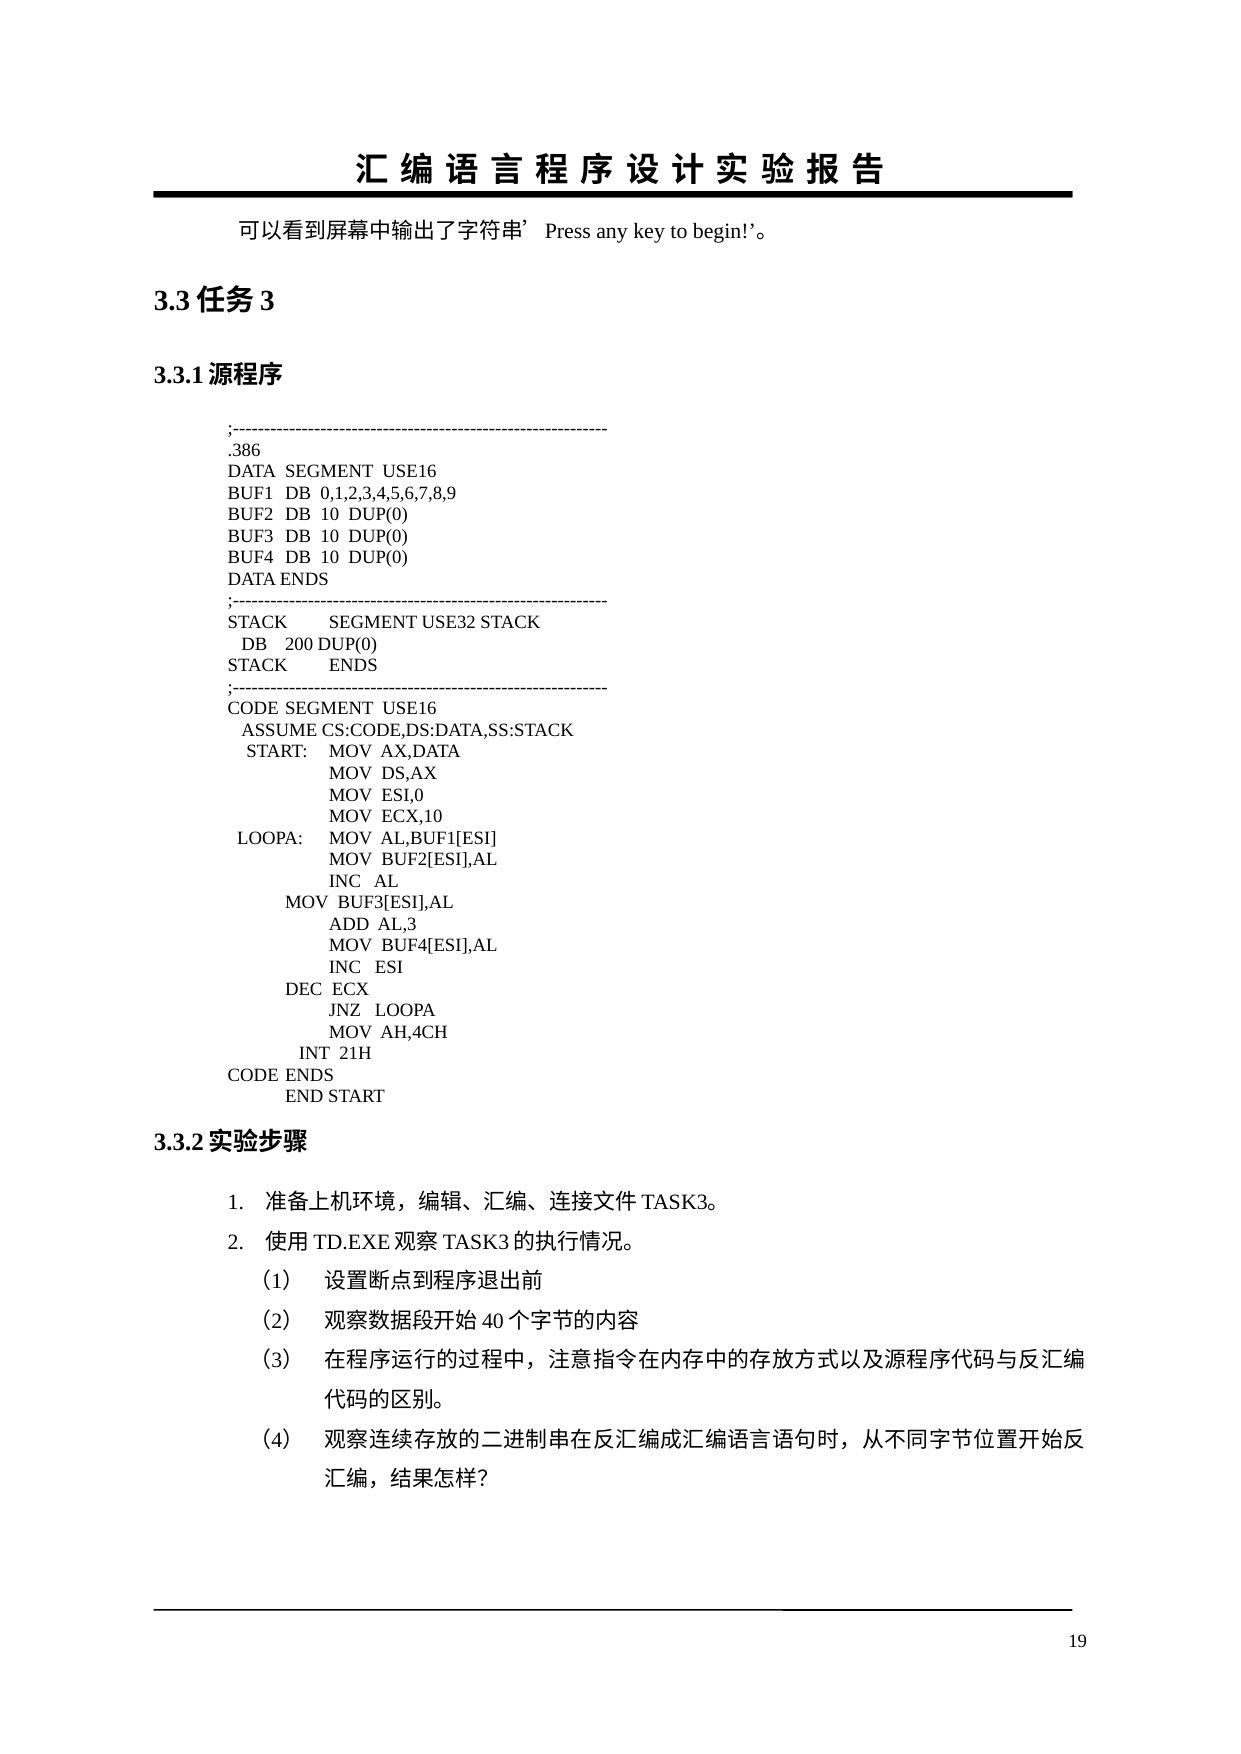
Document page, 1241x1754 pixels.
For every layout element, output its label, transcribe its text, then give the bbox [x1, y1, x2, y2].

text BUF2 DB 10 DUP(0) [227, 503, 1087, 525]
text BUF1 DB 0,1,2,3,4,5,6,7,8,9 [227, 482, 1087, 503]
list 观察连续存放的二进制串在反汇编成汇编语言语句时，从不同字节位置开始反汇编，结果怎样？ [249, 1422, 1087, 1493]
text CODE ENDS [227, 1064, 1087, 1085]
text .386 [227, 438, 1087, 460]
list 使用TD.EXE观察TASK3的执行情况。 [227, 1224, 1087, 1255]
text MOV ESI,0 [227, 783, 1087, 805]
text MOV BUF4[ESI],AL [227, 934, 1087, 956]
text MOV DS,AX [285, 762, 1087, 783]
text CODE SEGMENT USE16 [227, 697, 1087, 719]
list 准备上机环境，编辑、汇编、连接文件TASK3。 [227, 1184, 1087, 1216]
text MOV BUF2[ESI],AL [227, 848, 1087, 870]
text STACK ENDS [227, 654, 1087, 676]
text INC ESI [227, 956, 1087, 977]
text ;------------------------------------------------------------ [227, 676, 1087, 697]
text MOV ECX,10 [227, 805, 1087, 827]
list 观察数据段开始40个字节的内容 [249, 1303, 1087, 1334]
subtitle 3.3.2实验步骤 [153, 1121, 1087, 1158]
text ADD AL,3 [227, 913, 1087, 934]
text ;------------------------------------------------------------ [227, 589, 1087, 611]
subtitle 3.3.1源程序 [153, 354, 1087, 390]
list 在程序运行的过程中，注意指令在内存中的存放方式以及源程序代码与反汇编代码的区别。 [249, 1342, 1087, 1414]
text INT 21H [227, 1042, 1087, 1064]
text JNZ LOOPA [227, 999, 1087, 1021]
text MOV AH,4CH [227, 1021, 1087, 1042]
text DEC ECX [227, 977, 1087, 999]
text STACK SEGMENT USE32 STACK [227, 611, 1087, 632]
text ASSUME CS:CODE,DS:DATA,SS:STACK [227, 719, 1087, 740]
text DB 200 DUP(0) [227, 632, 1087, 654]
text START: MOV AX,DATA [227, 740, 1087, 762]
text ;------------------------------------------------------------ [227, 417, 1087, 438]
text BUF4 DB 10 DUP(0) [227, 546, 1087, 568]
list 设置断点到程序退出前 [249, 1263, 1087, 1295]
text INC AL [227, 870, 1087, 891]
subtitle 3.3任务3 [153, 276, 1087, 318]
text END START [227, 1085, 1087, 1107]
text DATA ENDS [227, 568, 1087, 589]
list 可以看到屏幕中输出了字符串’Press any key to begin!’。 [238, 213, 1087, 244]
text MOV BUF3[ESI],AL [227, 891, 1087, 913]
text LOOPA: MOV AL,BUF1[ESI] [227, 827, 1087, 848]
text BUF3 DB 10 DUP(0) [227, 525, 1087, 546]
text DATA SEGMENT USE16 [227, 460, 1087, 482]
